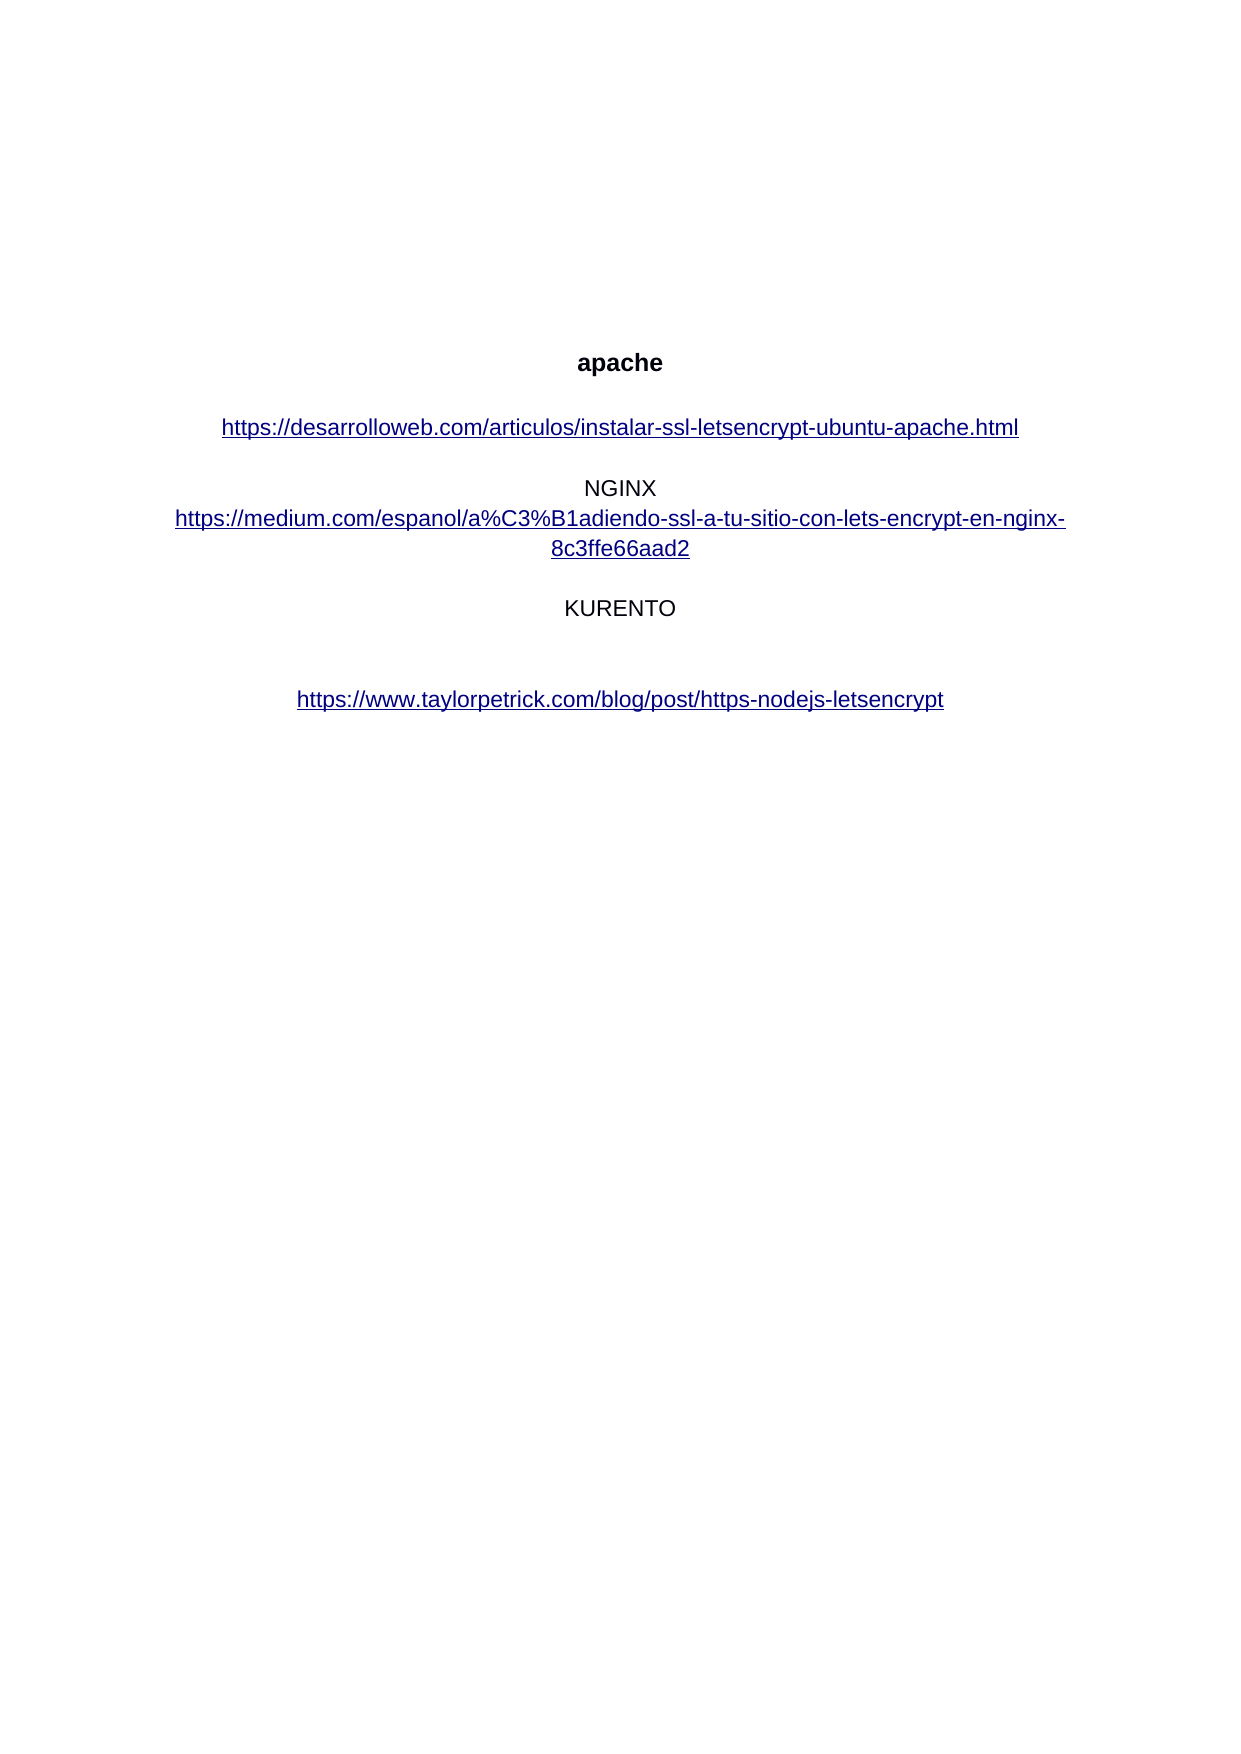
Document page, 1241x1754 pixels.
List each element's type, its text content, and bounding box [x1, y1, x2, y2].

text https://medium.com/espanol/a%C3%B1adiendo-ssl-a-tu-sitio-con-lets-encrypt-en-nginx-8c3ffe66aad2 [150, 505, 1090, 561]
text KURENTO [150, 595, 1090, 622]
text https://desarrolloweb.com/articulos/instalar-ssl-letsencrypt-ubuntu-apache.html [150, 414, 1090, 441]
text https://www.taylorpetrick.com/blog/post/https-nodejs-letsencrypt [150, 686, 1090, 712]
text apache [150, 348, 1090, 377]
text NGINX [150, 474, 1090, 501]
